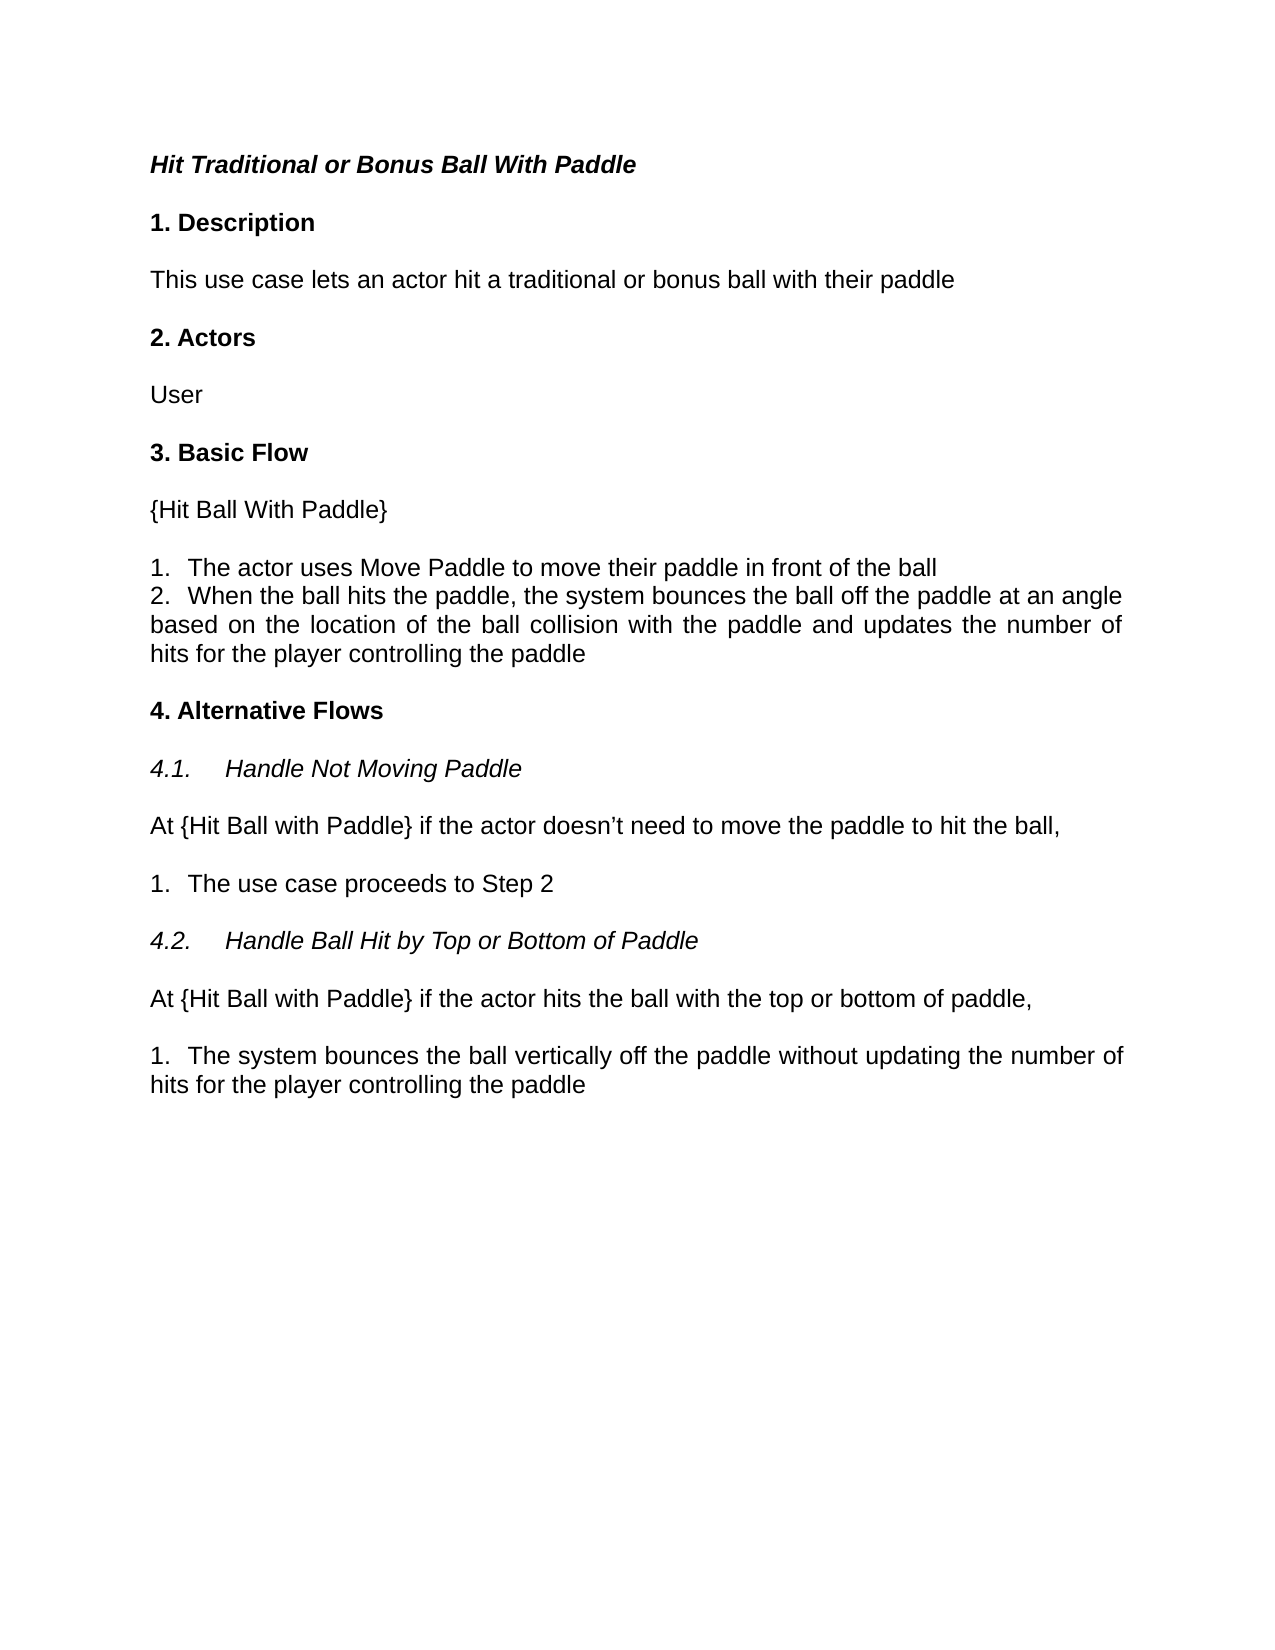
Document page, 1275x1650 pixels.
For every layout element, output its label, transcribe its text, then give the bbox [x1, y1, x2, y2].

text Hit Traditional or Bonus Ball With Paddle [150, 150, 1125, 179]
text At {Hit Ball with Paddle} if the actor doesn’t need to move the paddle to hit the ball, [150, 811, 1125, 840]
list The actor uses Move Paddle to move their paddle in front of the ball [150, 552, 1125, 581]
list When the ball hits the paddle, the system bounces the ball off the paddle at an angle based on the location of the ball collision with the paddle and updates the number of hits for the player controlling the paddle [150, 581, 1125, 667]
text 2. Actors [150, 322, 1125, 351]
text At {Hit Ball with Paddle} if the actor hits the ball with the top or bottom of paddle, [150, 984, 1125, 1012]
text 4. Alternative Flows [150, 696, 1125, 725]
text 1. The use case proceeds to Step 2 [150, 869, 1125, 897]
text 4.2. Handle Ball Hit by Top or Bottom of Paddle [150, 926, 1125, 955]
text 1. Description [150, 207, 1125, 236]
text This use case lets an actor hit a traditional or bonus ball with their paddle [150, 265, 1125, 294]
text User [150, 380, 1125, 409]
text {Hit Ball With Paddle} [150, 495, 1125, 524]
text 1. The system bounces the ball vertically off the paddle without updating the number of hits for the player controlling the paddle [150, 1041, 1125, 1099]
text 4.1. Handle Not Moving Paddle [150, 754, 1125, 782]
text 3. Basic Flow [150, 437, 1125, 466]
